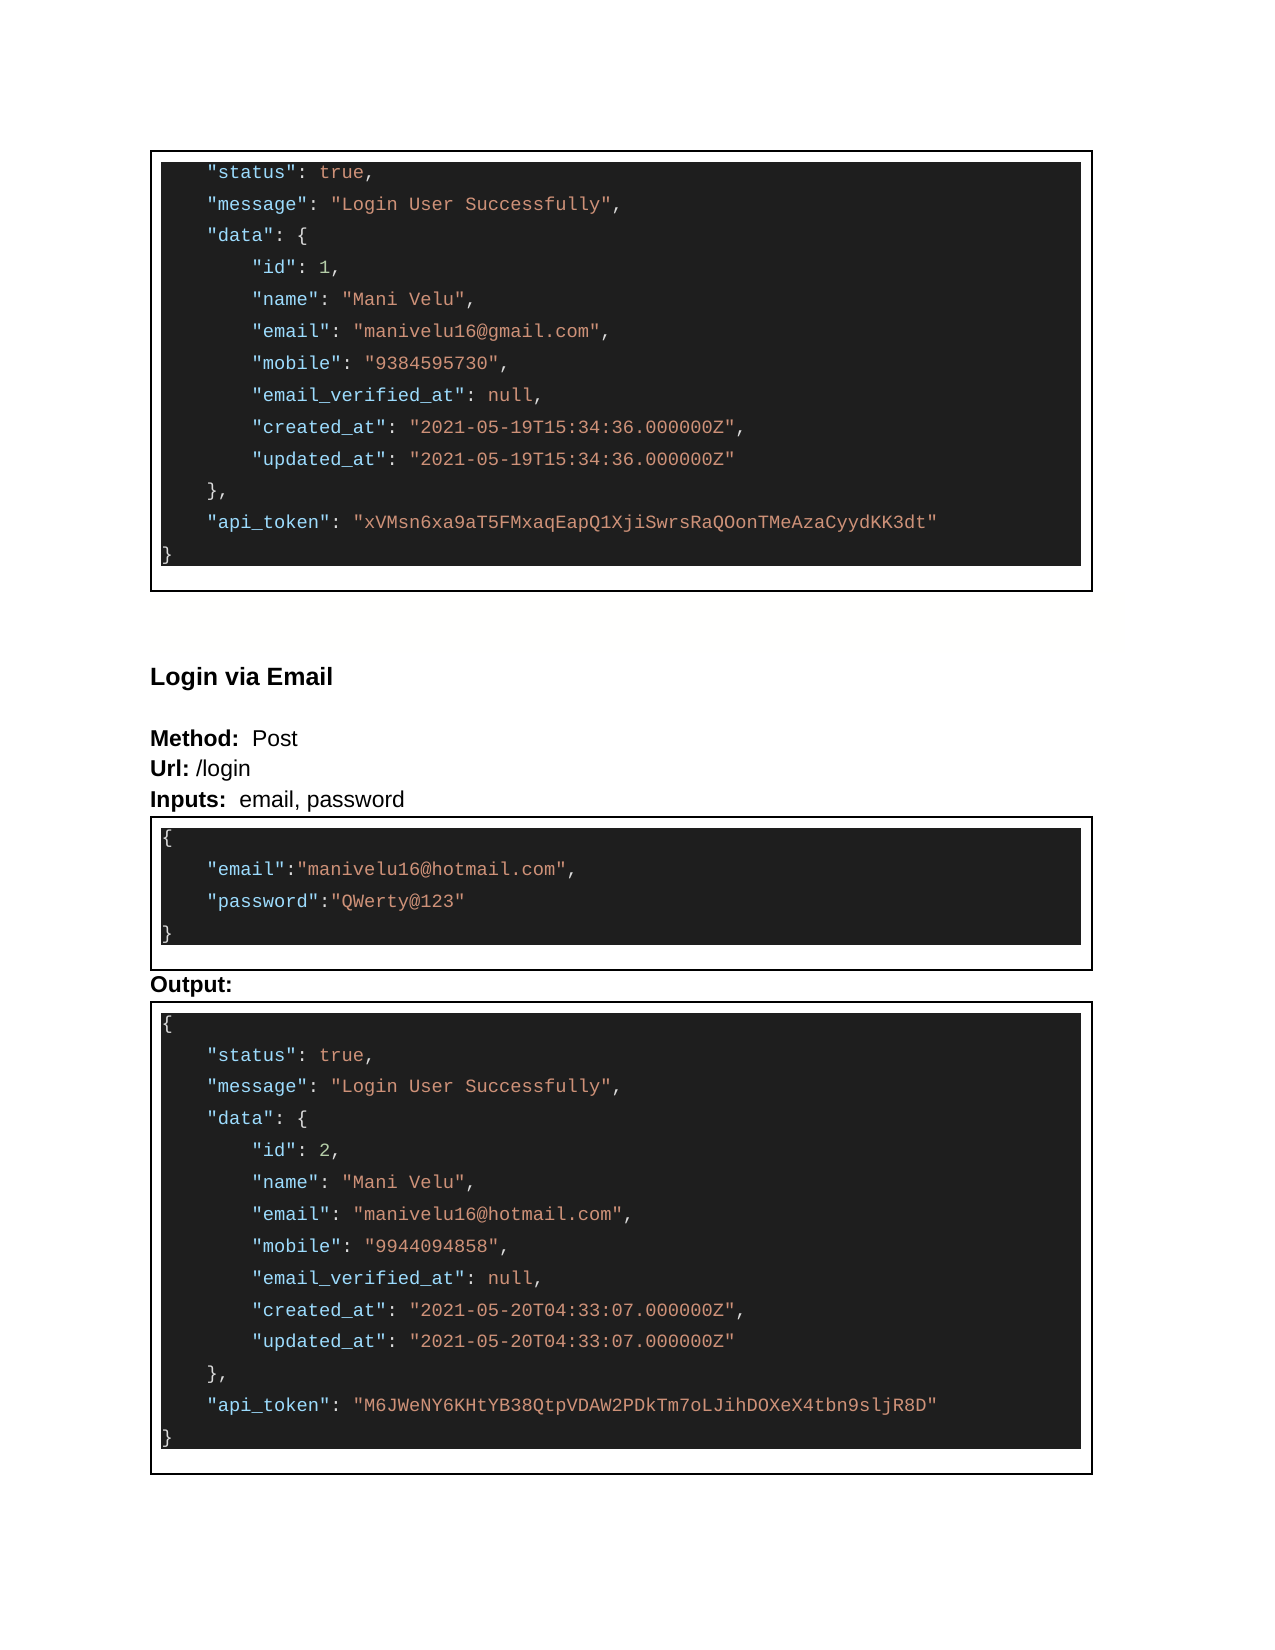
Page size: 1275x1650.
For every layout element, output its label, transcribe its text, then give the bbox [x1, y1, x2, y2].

table_header { "email":"manivelu16@hotmail.com", "password":"QWerty@123" } [152, 818, 1091, 969]
text Login via Email [150, 662, 1125, 691]
text Url: /login [150, 755, 1125, 782]
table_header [152, 152, 1091, 590]
text Method: Post [150, 695, 1125, 751]
table_header { "status": true, "message": "Login User Successfully", "data": { "id": 2, "name": "Mani Velu", "email": "manivelu16@hotmail.com", "mobile": "9944094858", "email_verified_at": null, "created_at": "2021-05-20T04:33:07.000000Z", "updated_at": "2021-05-20T04:33:07.000000Z" }, "api_token": "M6JWeNY6KHtYB38QtpVDAW2PDkTm7oLJihDOXeX4tbn9sljR8D" } [152, 1003, 1091, 1473]
text Output: [150, 971, 1125, 997]
text Inputs: email, password [150, 786, 1125, 812]
